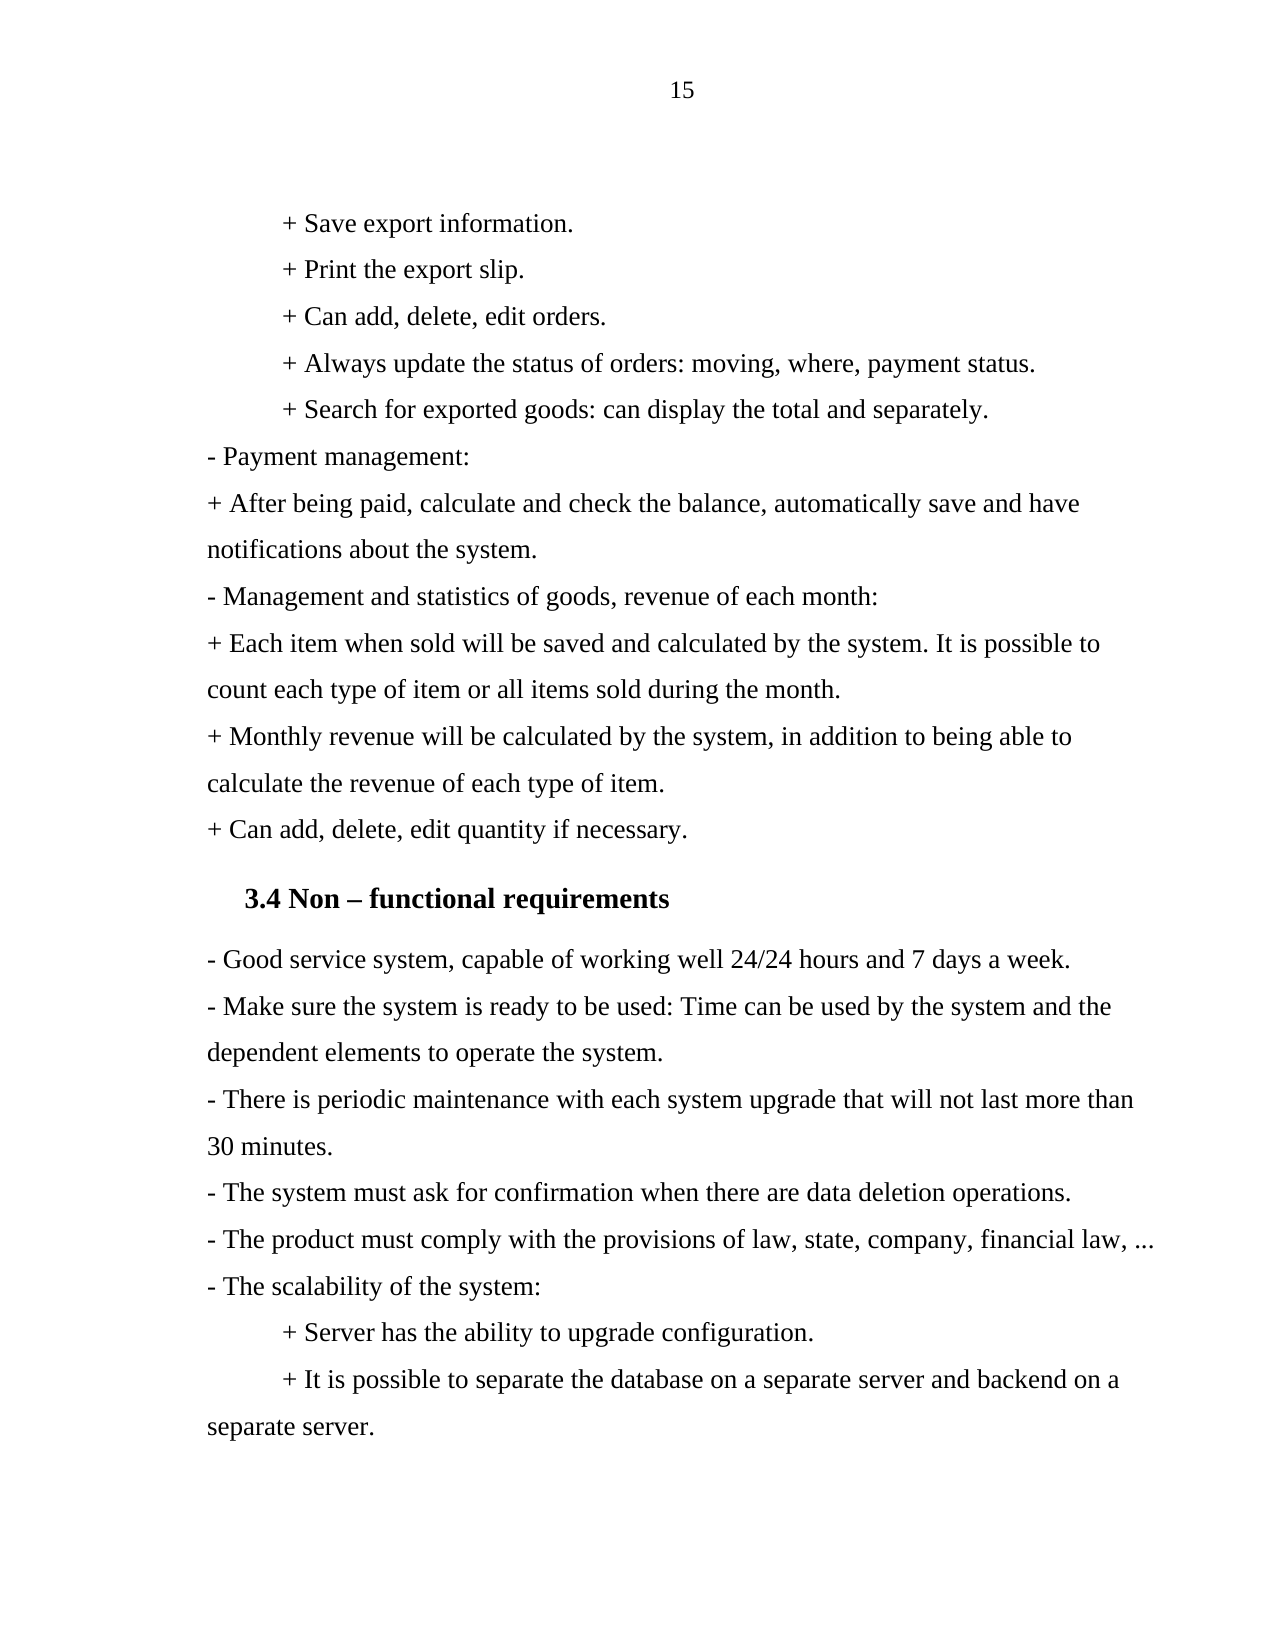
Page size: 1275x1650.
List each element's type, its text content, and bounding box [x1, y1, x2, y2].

text - Good service system, capable of working well 24/24 hours and 7 days a week. [207, 943, 1157, 974]
text + Can add, delete, edit quantity if necessary. [207, 813, 1157, 844]
text + Can add, delete, edit orders. [207, 300, 1157, 331]
text - The product must comply with the provisions of law, state, company, financial law, ... [207, 1223, 1157, 1254]
text + It is possible to separate the database on a separate server and backend on a separate server. [207, 1363, 1157, 1441]
text - Make sure the system is ready to be used: Time can be used by the system and the dependent elements to operate the system. [207, 990, 1157, 1068]
text + Always update the status of orders: moving, where, payment status. [207, 347, 1157, 378]
subtitle Non – functional requirements [244, 881, 1157, 914]
text - Payment management: [207, 440, 1157, 471]
text + After being paid, calculate and check the balance, automatically save and have notifications about the system. [207, 487, 1157, 564]
text + Server has the ability to upgrade configuration. [207, 1317, 1157, 1348]
text + Search for exported goods: can display the total and separately. [207, 393, 1157, 424]
text + Print the export slip. [207, 253, 1157, 284]
text - Management and statistics of goods, revenue of each month: [207, 580, 1157, 611]
text + Each item when sold will be saved and calculated by the system. It is possible to count each type of item or all items sold during the month. [207, 627, 1157, 704]
text - There is periodic maintenance with each system upgrade that will not last more than 30 minutes. [207, 1083, 1157, 1161]
text - The scalability of the system: [207, 1270, 1157, 1301]
text + Save export information. [207, 207, 1157, 238]
text + Monthly revenue will be calculated by the system, in addition to being able to calculate the revenue of each type of item. [207, 720, 1157, 798]
text - The system must ask for confirmation when there are data deletion operations. [207, 1177, 1157, 1208]
